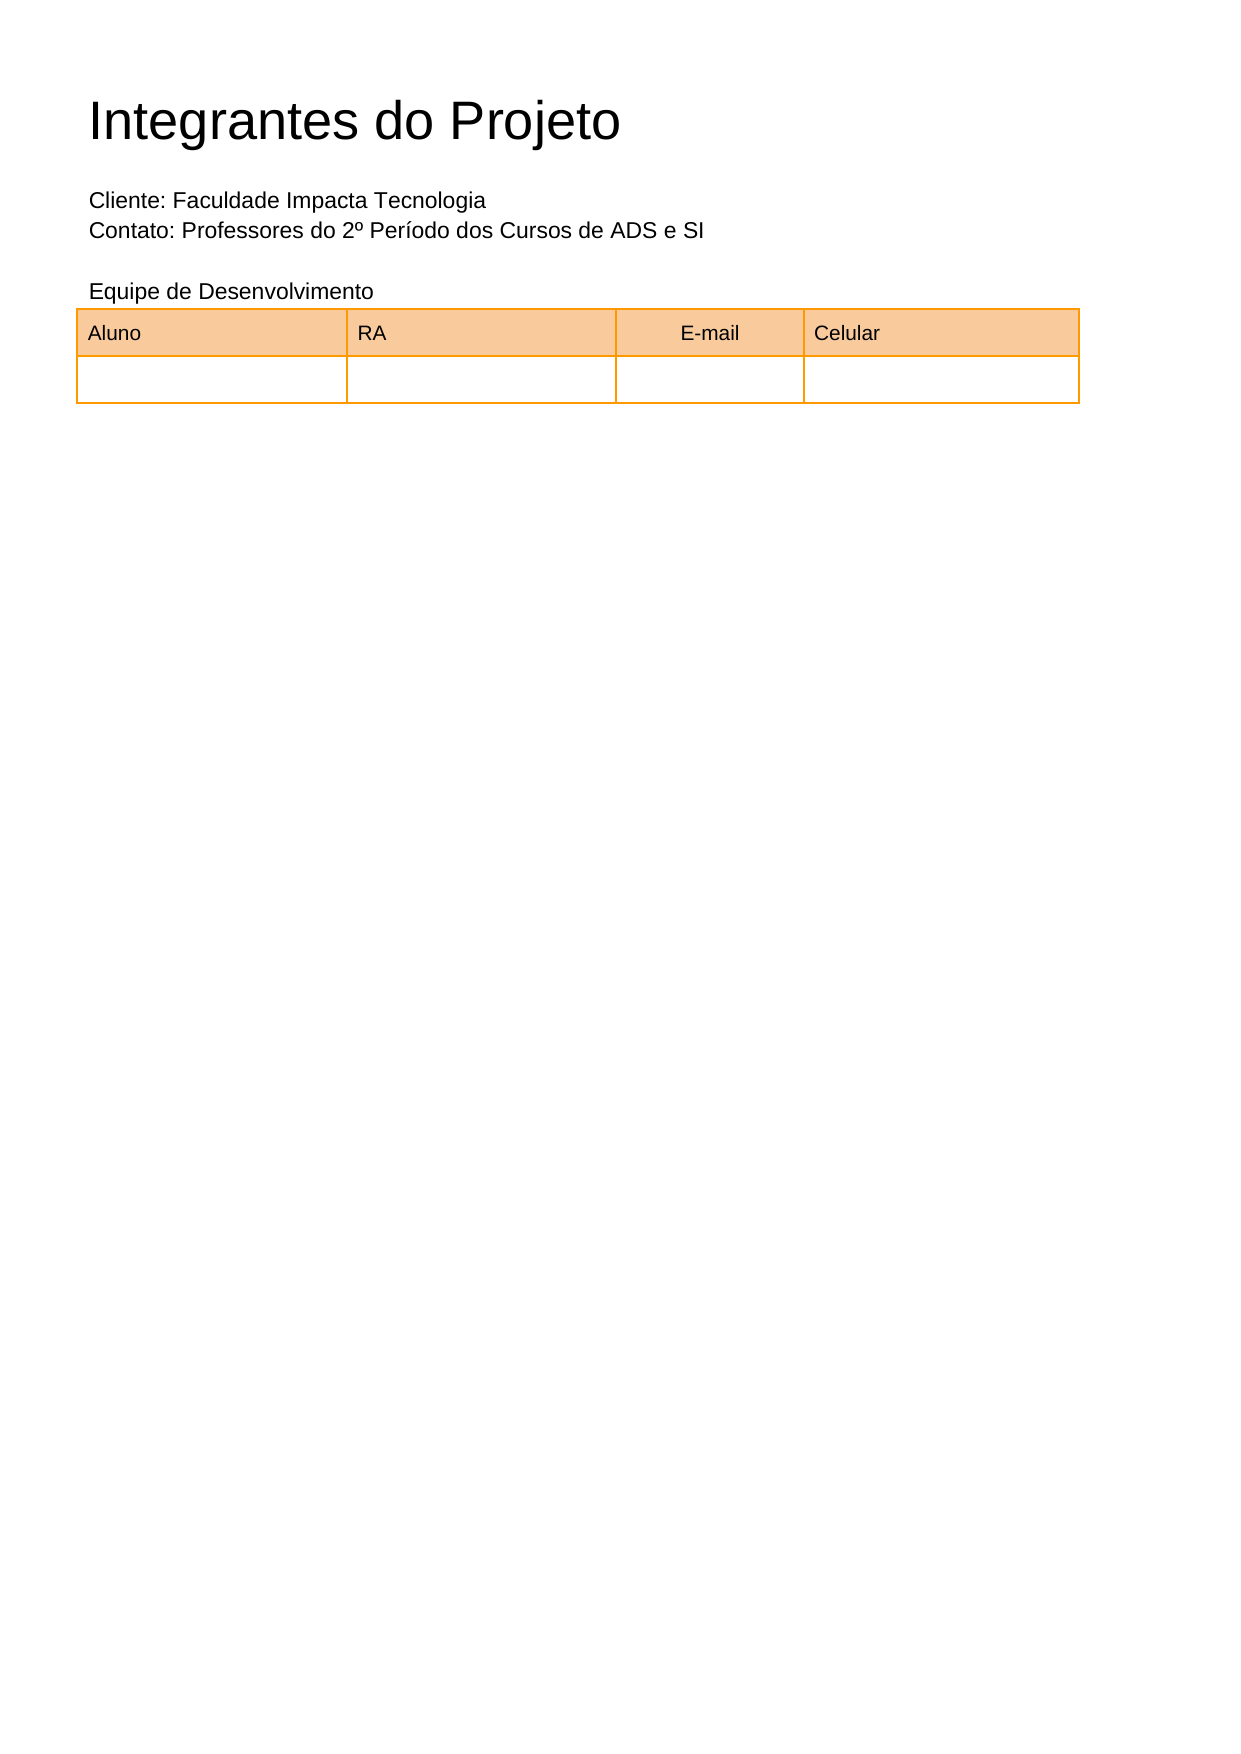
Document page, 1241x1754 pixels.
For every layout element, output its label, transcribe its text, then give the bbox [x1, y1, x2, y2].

table_cell [78, 357, 346, 402]
table_header RA [348, 310, 615, 355]
table_cell [617, 357, 803, 402]
title Integrantes do Projeto [88, 88, 1090, 151]
table_cell [805, 357, 1078, 402]
table_header Aluno [78, 310, 346, 355]
text Equipe de Desenvolvimento [88, 278, 1090, 304]
table_cell [348, 357, 615, 402]
text Cliente: Faculdade Impacta Tecnologia [88, 187, 1090, 214]
table_header Celular [805, 310, 1078, 355]
text Contato: Professores do 2º Período dos Cursos de ADS e SI [88, 217, 1090, 244]
table_header E-mail [617, 310, 803, 355]
